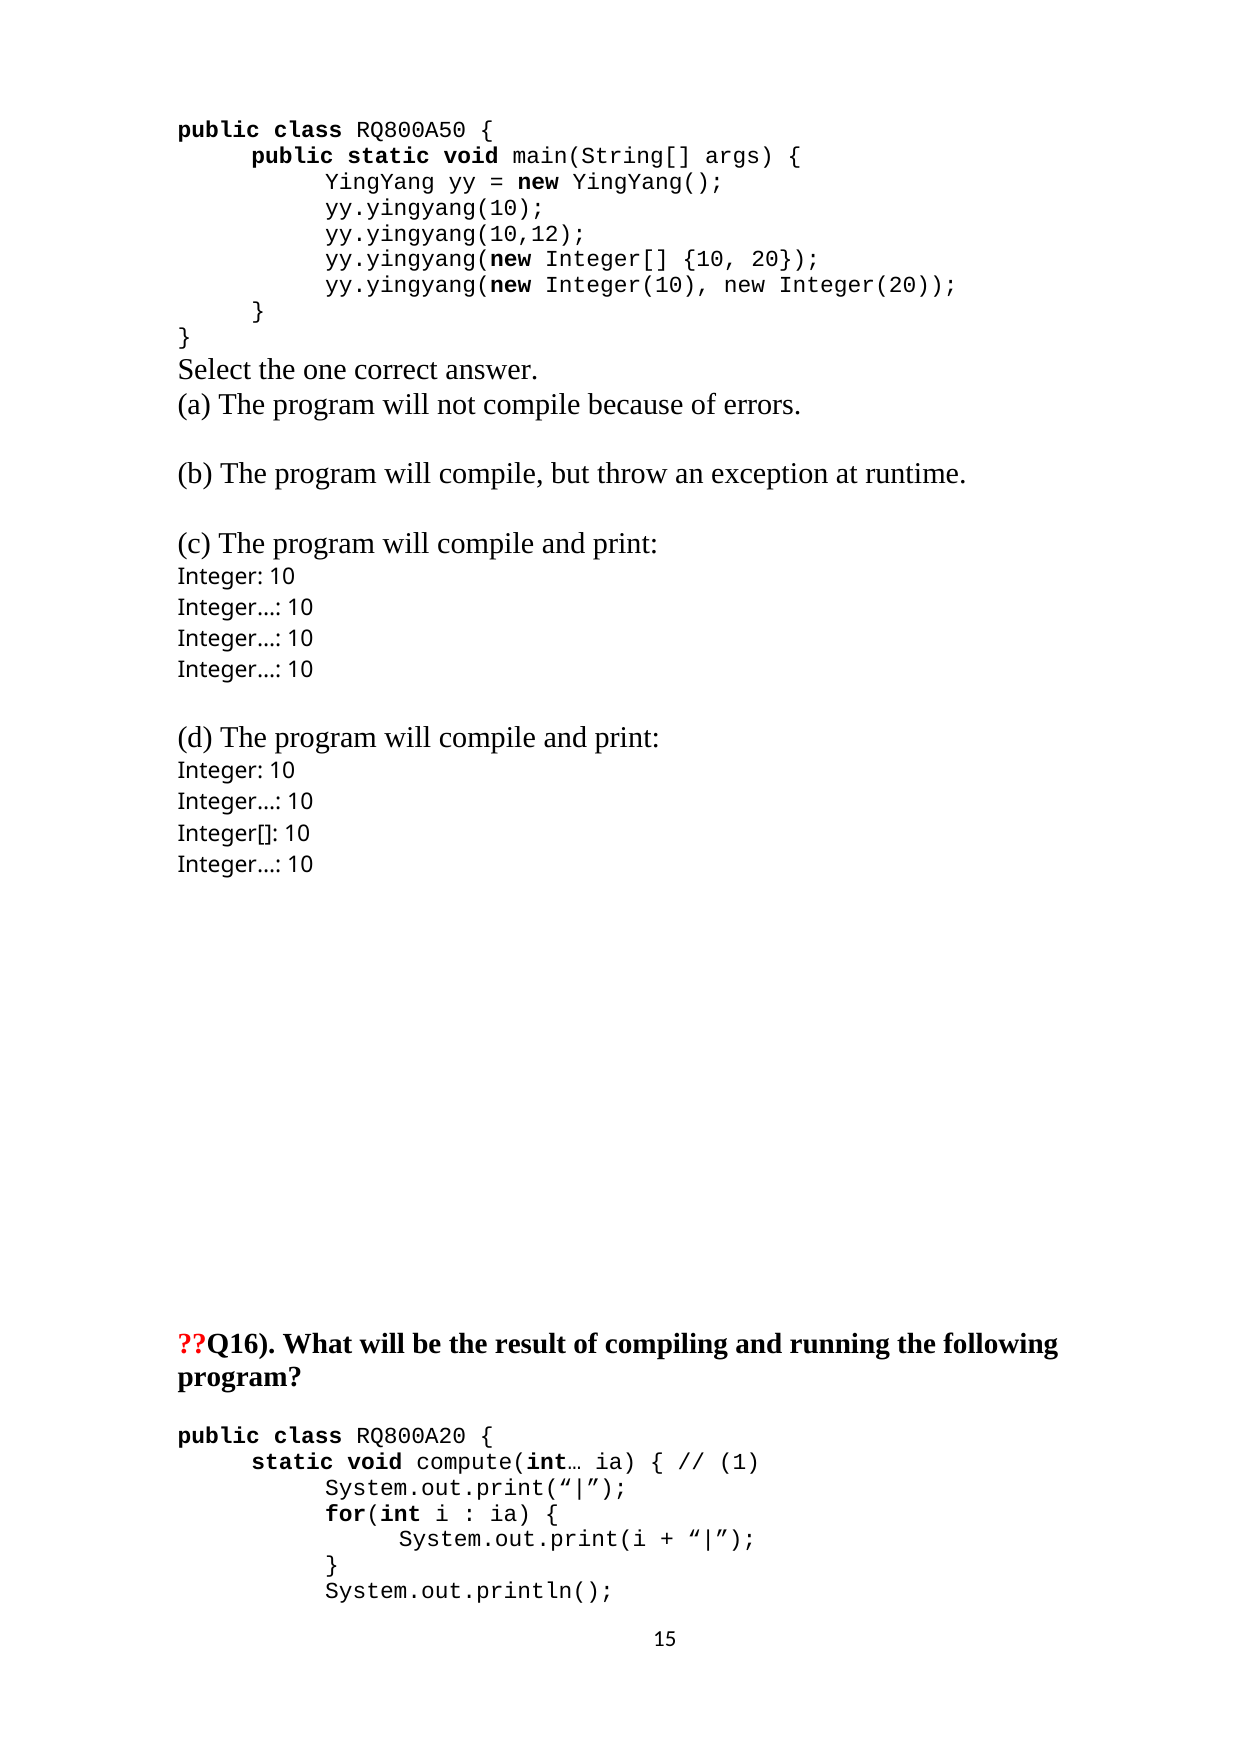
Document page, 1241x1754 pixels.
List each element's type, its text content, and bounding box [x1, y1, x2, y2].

text yy.yingyang(new Integer[] {10, 20}); [177, 248, 1152, 274]
text } [177, 300, 1152, 326]
text } [177, 326, 1152, 352]
text (a) The program will not compile because of errors. [177, 386, 1152, 421]
text Integer…: 10 [177, 622, 1152, 653]
text (c) The program will compile and print: [177, 525, 1152, 560]
text yy.yingyang(10,12); [177, 222, 1152, 248]
text yy.yingyang(new Integer(10), new Integer(20)); [177, 274, 1152, 300]
text yy.yingyang(10); [177, 196, 1152, 222]
text for(int i : ia) { [177, 1502, 1152, 1528]
text public class RQ800A20 { [177, 1424, 1152, 1450]
text ??Q16). What will be the result of compiling and running the following program? [177, 1326, 1152, 1393]
text Integer: 10 [177, 560, 1152, 591]
text System.out.print(“|”); [177, 1476, 1152, 1502]
text public class RQ800A50 { [177, 118, 1152, 144]
text } [177, 1554, 1152, 1580]
text Integer…: 10 [177, 785, 1152, 817]
text Integer: 10 [177, 754, 1152, 785]
text System.out.print(i + “|”); [177, 1528, 1152, 1554]
text (b) The program will compile, but throw an exception at runtime. [177, 456, 1152, 490]
text Integer…: 10 [177, 653, 1152, 685]
text static void compute(int… ia) { // (1) [177, 1450, 1152, 1476]
text Select the one correct answer. [177, 352, 1152, 386]
text public static void main(String[] args) { [177, 144, 1152, 170]
text YingYang yy = new YingYang(); [177, 170, 1152, 196]
text System.out.println(); [177, 1580, 1152, 1606]
text Integer[]: 10 [177, 817, 1152, 848]
text Integer…: 10 [177, 848, 1152, 879]
text (d) The program will compile and print: [177, 719, 1152, 754]
text Integer…: 10 [177, 591, 1152, 622]
